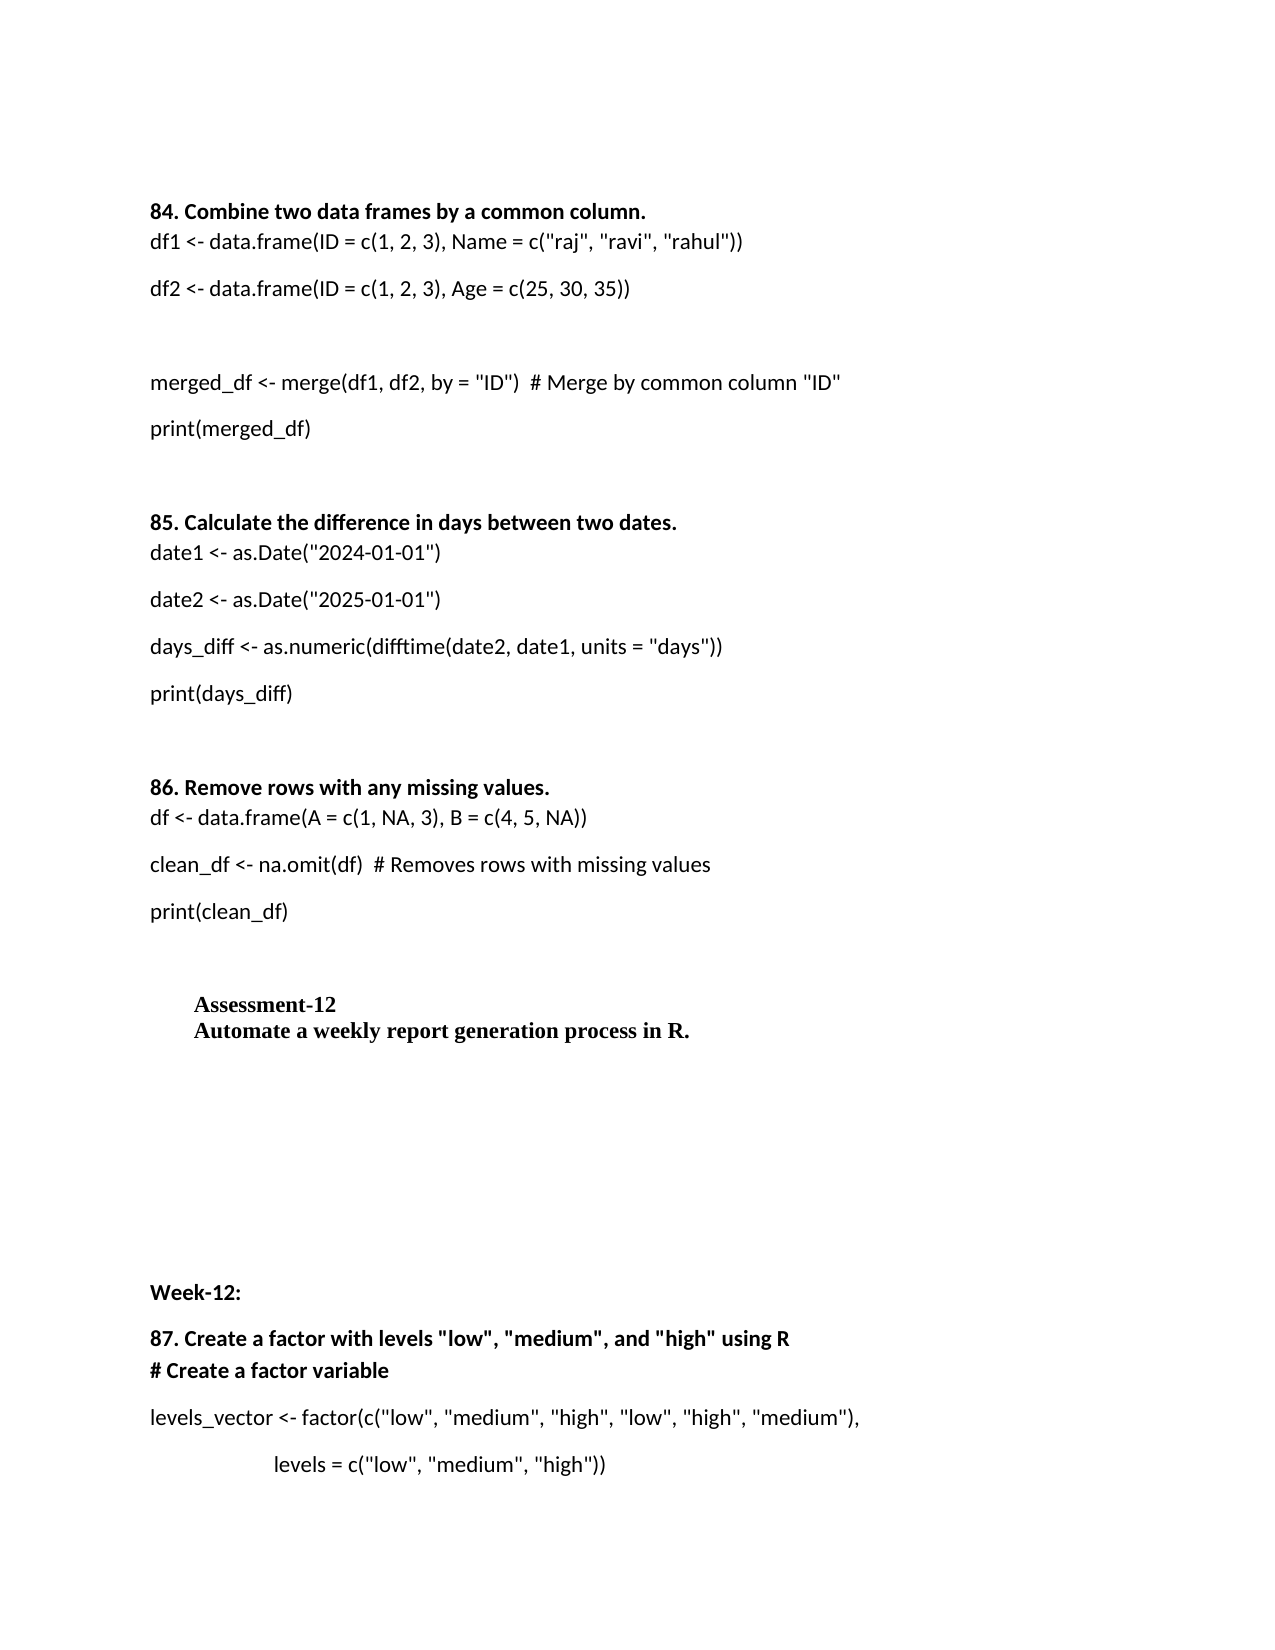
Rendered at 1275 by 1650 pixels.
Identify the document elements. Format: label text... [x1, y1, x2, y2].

text print(clean_df) [150, 897, 1125, 925]
text print(merged_df) [150, 414, 1125, 443]
text 85. Calculate the difference in days between two dates. [150, 508, 1125, 536]
text levels_vector <- factor(c("low", "medium", "high", "low", "high", "medium"), [150, 1403, 1125, 1431]
text merged_df <- merge(df1, df2, by = "ID") # Merge by common column "ID" [150, 368, 1125, 396]
text 86. Remove rows with any missing values. [150, 773, 1125, 801]
text levels = c("low", "medium", "high")) [150, 1450, 1125, 1478]
text Week-12: [150, 1278, 1125, 1306]
list Assessment-12 [194, 991, 1125, 1017]
text days_diff <- as.numeric(difftime(date2, date1, units = "days")) [150, 632, 1125, 660]
text date1 <- as.Date("2024-01-01") [150, 538, 1125, 567]
list Automate a weekly report generation process in R. [194, 1017, 1125, 1043]
text 84. Combine two data frames by a common column. [150, 197, 1125, 225]
text print(days_diff) [150, 679, 1125, 707]
text 87. Create a factor with levels "low", "medium", and "high" using R [150, 1324, 1125, 1353]
text df2 <- data.frame(ID = c(1, 2, 3), Age = c(25, 30, 35)) [150, 274, 1125, 302]
text date2 <- as.Date("2025-01-01") [150, 585, 1125, 613]
text # Create a factor variable [150, 1356, 1125, 1384]
text df1 <- data.frame(ID = c(1, 2, 3), Name = c("raj", "ravi", "rahul")) [150, 227, 1125, 255]
text df <- data.frame(A = c(1, NA, 3), B = c(4, 5, NA)) [150, 803, 1125, 831]
text clean_df <- na.omit(df) # Removes rows with missing values [150, 850, 1125, 878]
